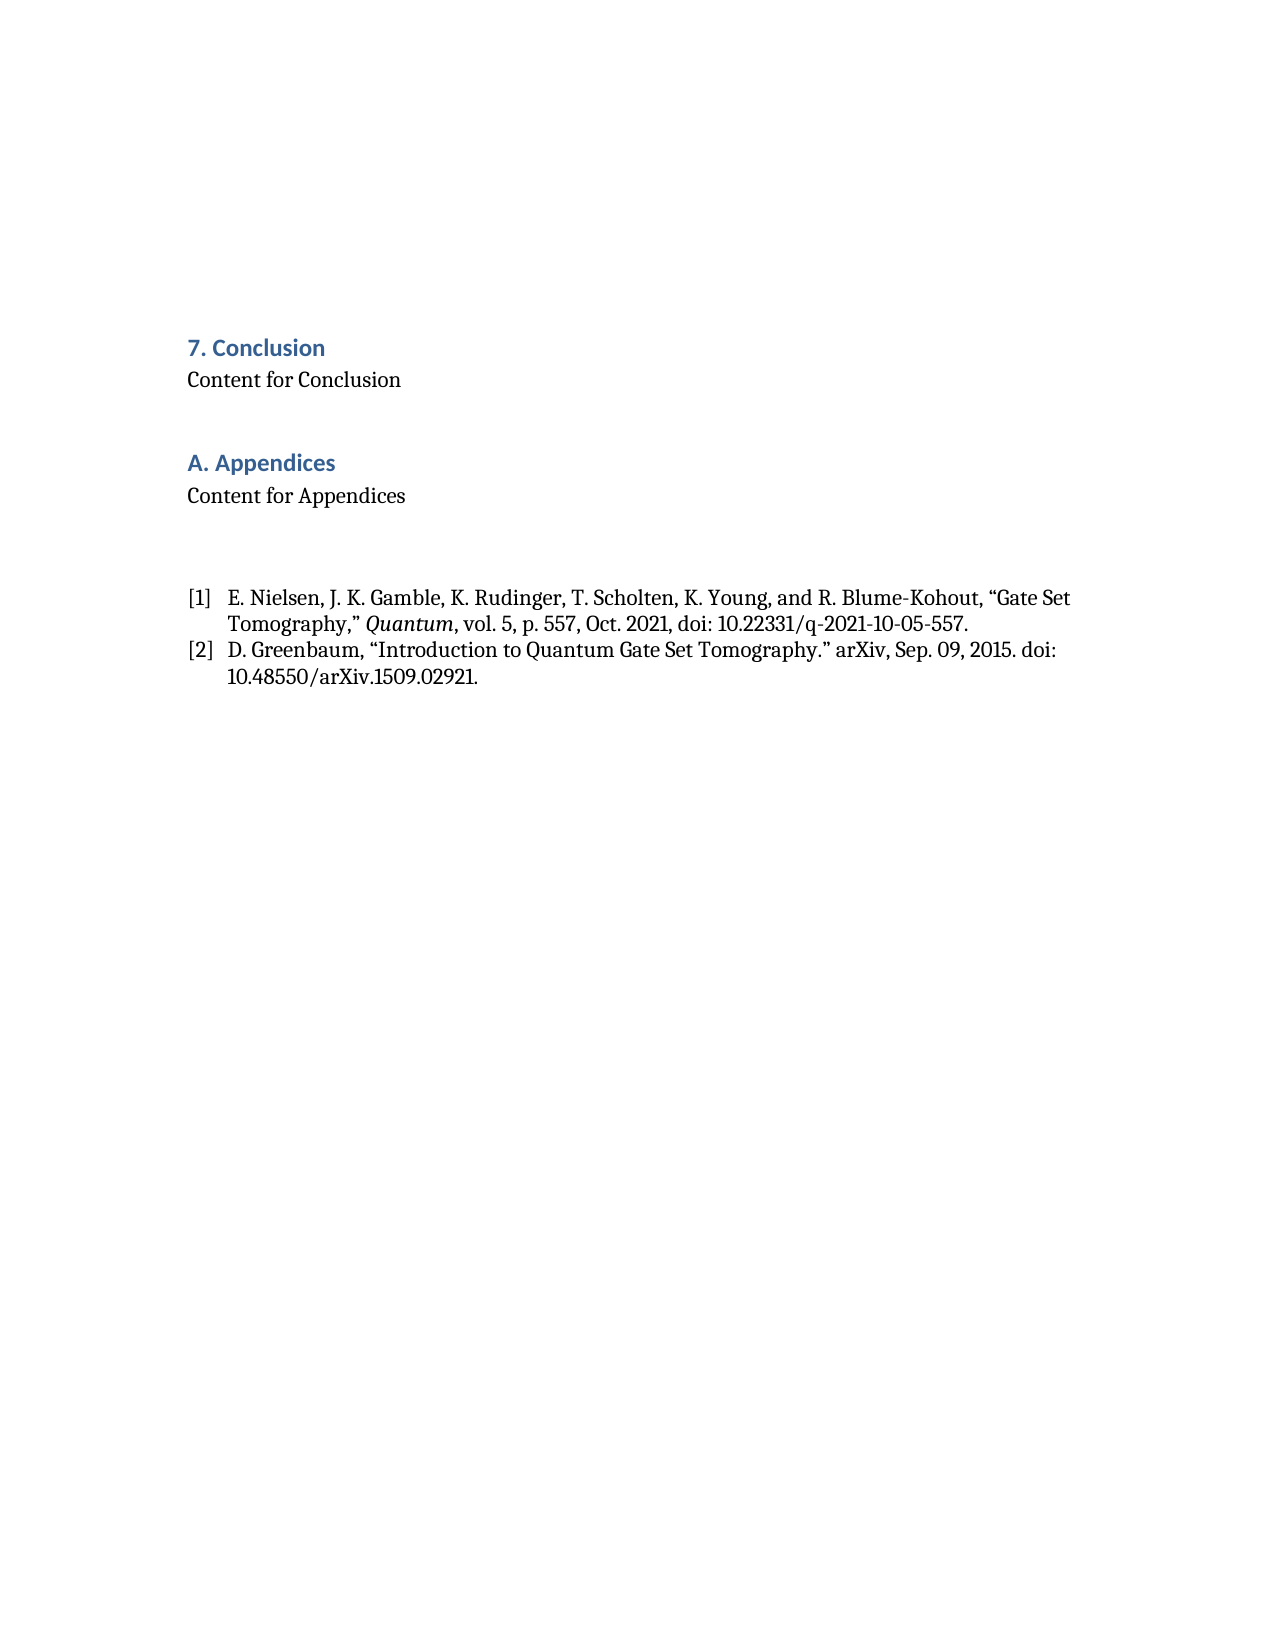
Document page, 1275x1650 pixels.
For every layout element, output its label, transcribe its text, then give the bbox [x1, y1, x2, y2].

text [2] D. Greenbaum, “Introduction to Quantum Gate Set Tomography.” arXiv, Sep. 09, 2015. doi: 10.48550/arXiv.1509.02921. [187, 637, 1087, 690]
subtitle 7. Conclusion [187, 332, 1087, 363]
text Content for Conclusion [187, 367, 1087, 394]
text [1] E. Nielsen, J. K. Gamble, K. Rudinger, T. Scholten, K. Young, and R. Blume-Kohout, “Gate Set Tomography,” Quantum, vol. 5, p. 557, Oct. 2021, doi: 10.22331/q-2021-10-05-557. [187, 584, 1087, 637]
subtitle A. Appendices [187, 447, 1087, 478]
text Content for Appendices [187, 482, 1087, 509]
